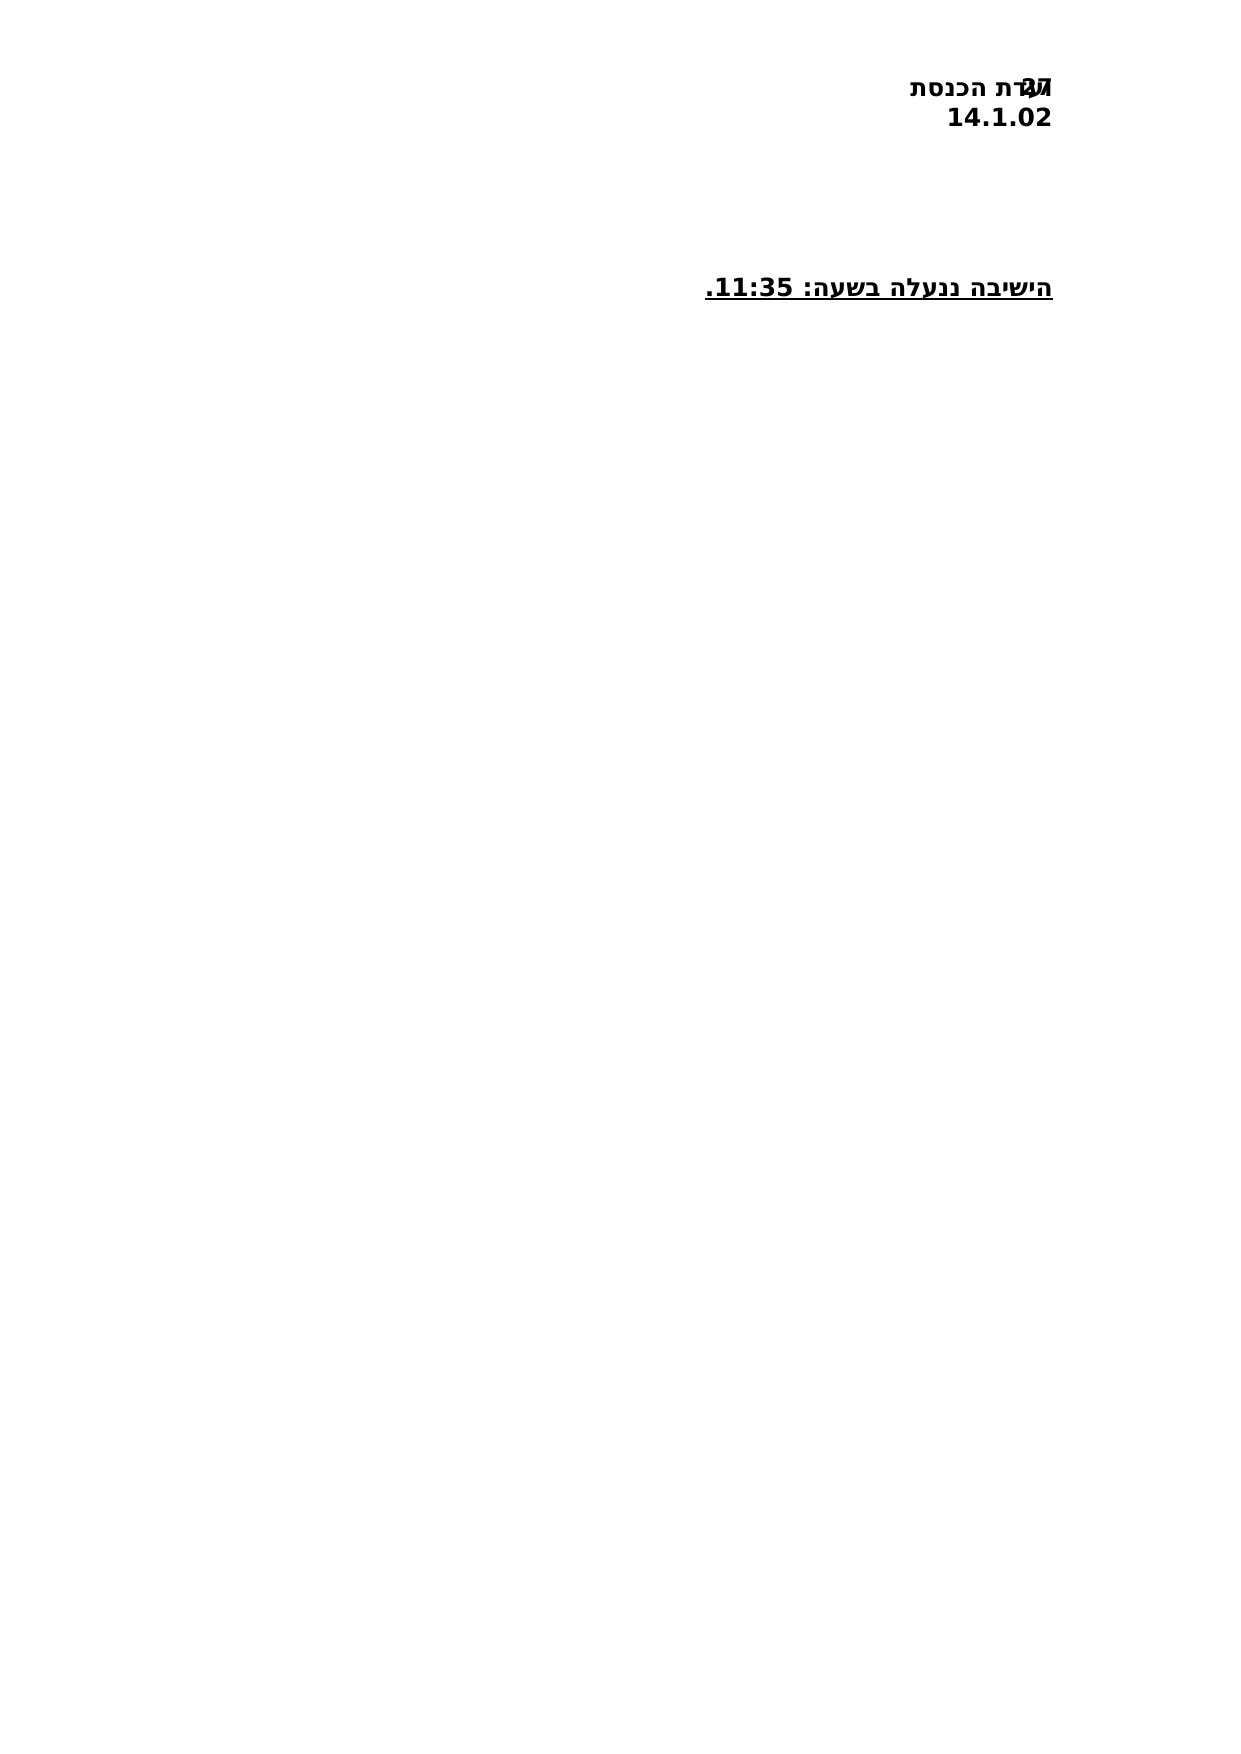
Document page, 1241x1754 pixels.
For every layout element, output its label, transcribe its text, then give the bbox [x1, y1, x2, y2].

text הישיבה ננעלה בשעה: 11:35. [187, 273, 1053, 302]
